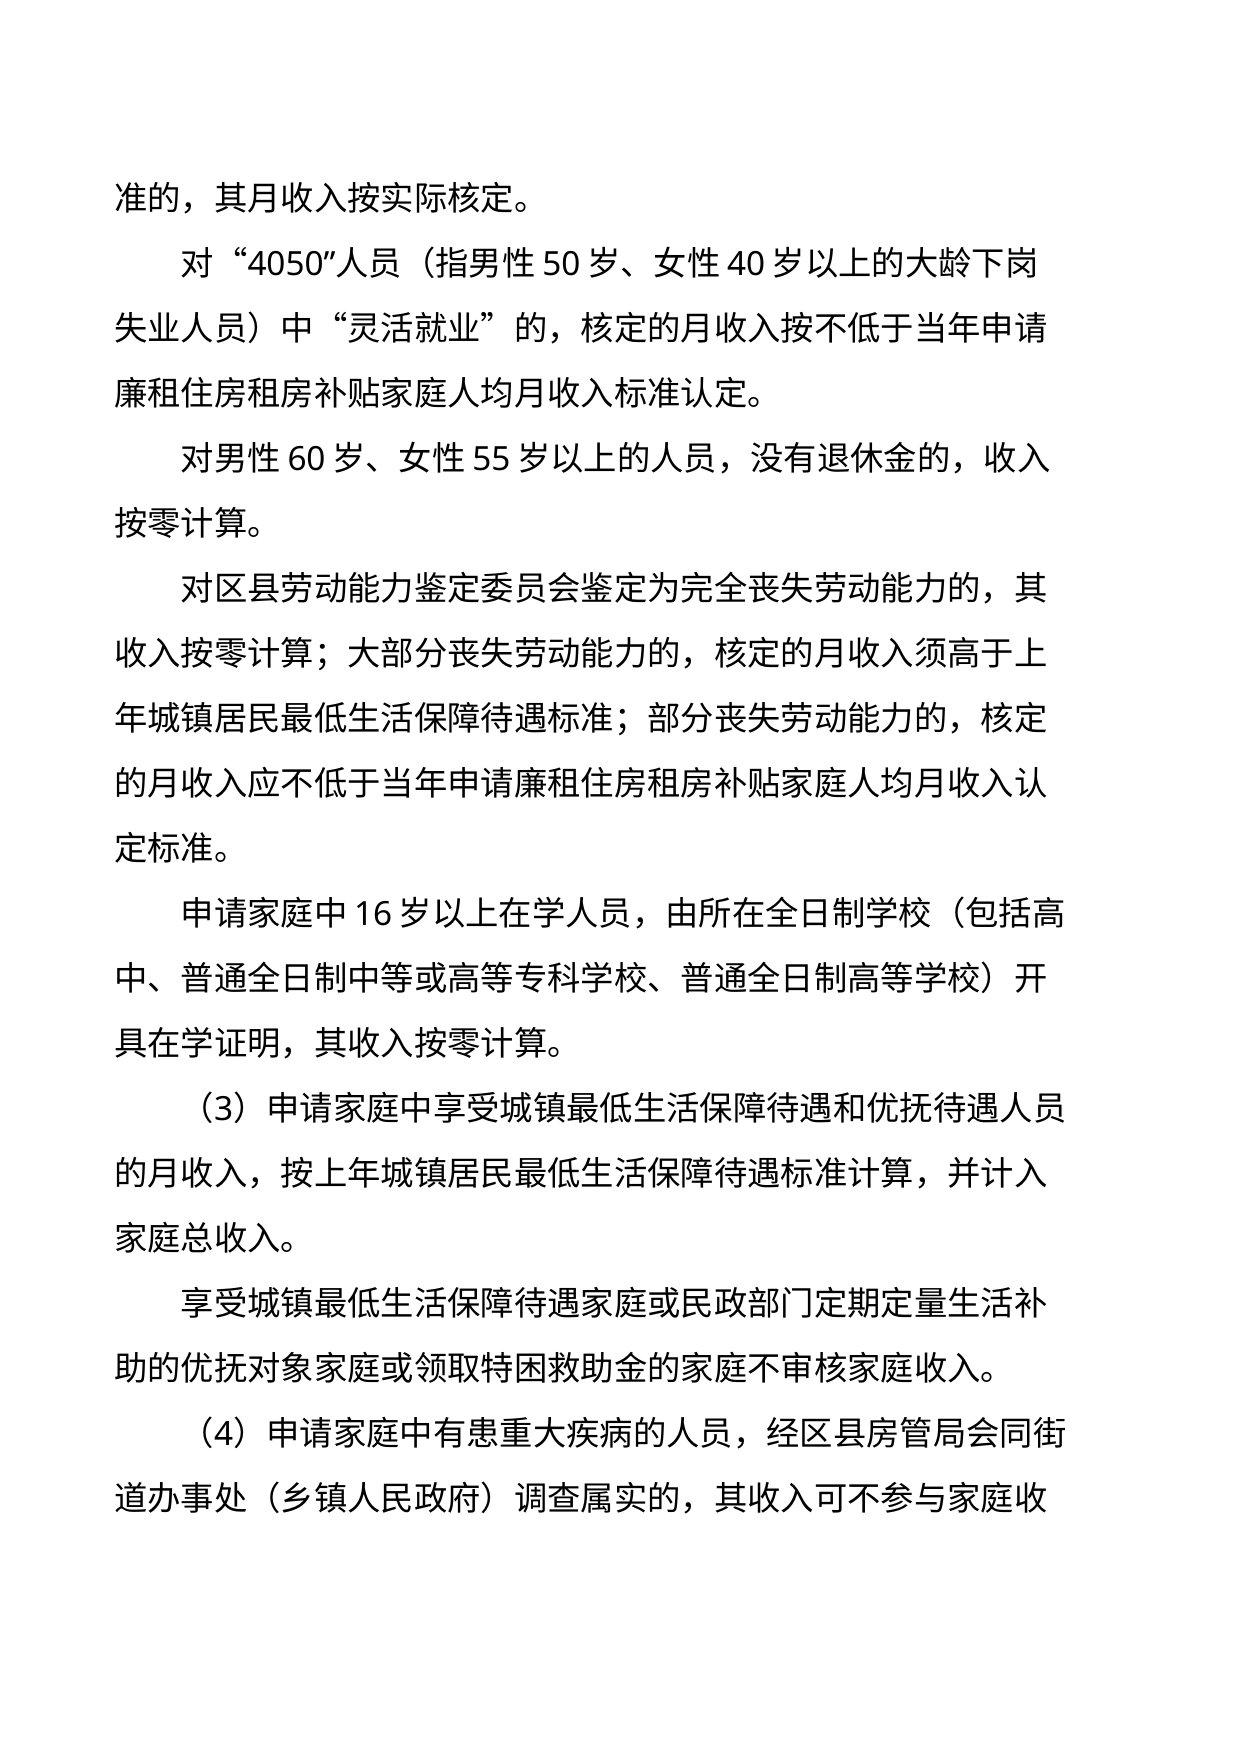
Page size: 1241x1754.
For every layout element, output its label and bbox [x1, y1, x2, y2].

table_cell [188, 162, 1053, 1530]
